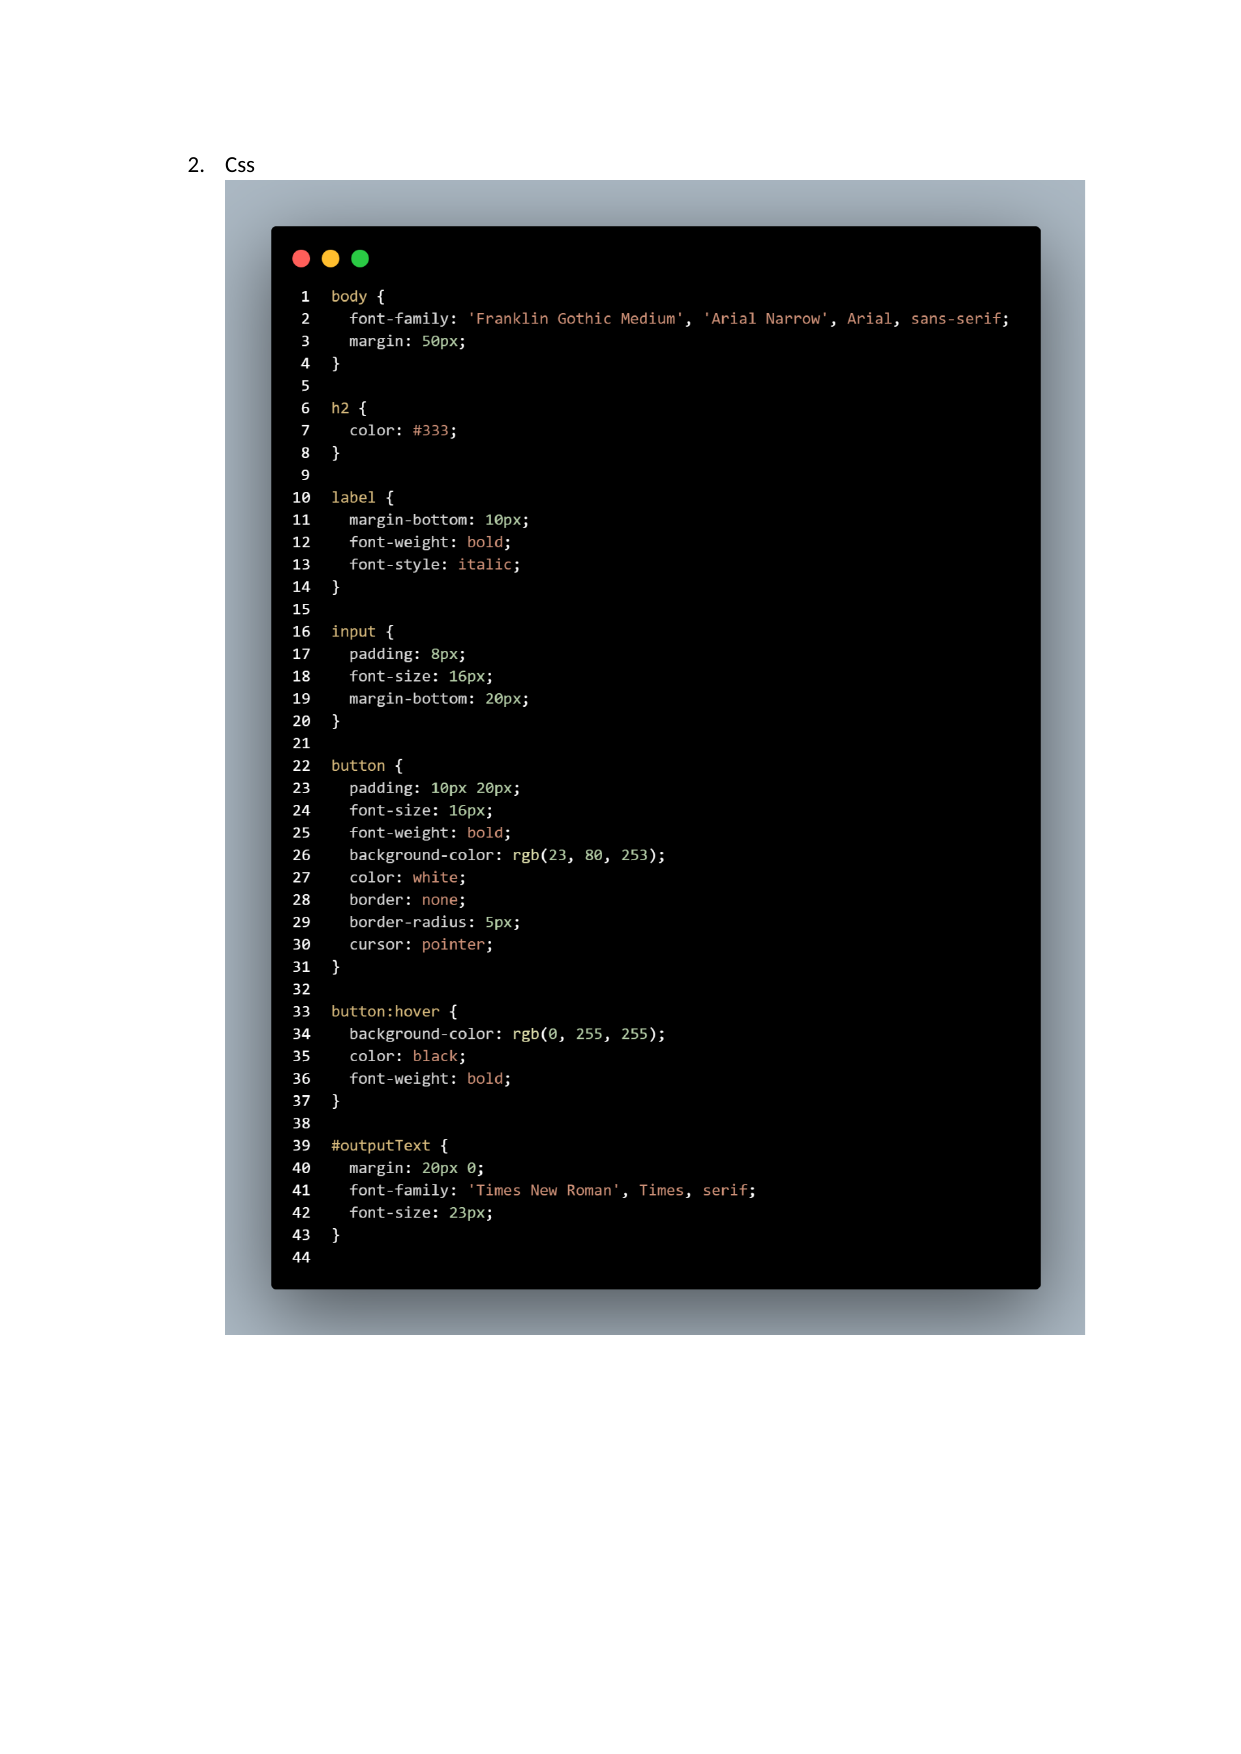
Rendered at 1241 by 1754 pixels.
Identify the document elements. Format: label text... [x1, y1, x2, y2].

list Css [187, 150, 1090, 178]
picture [225, 180, 1086, 1335]
